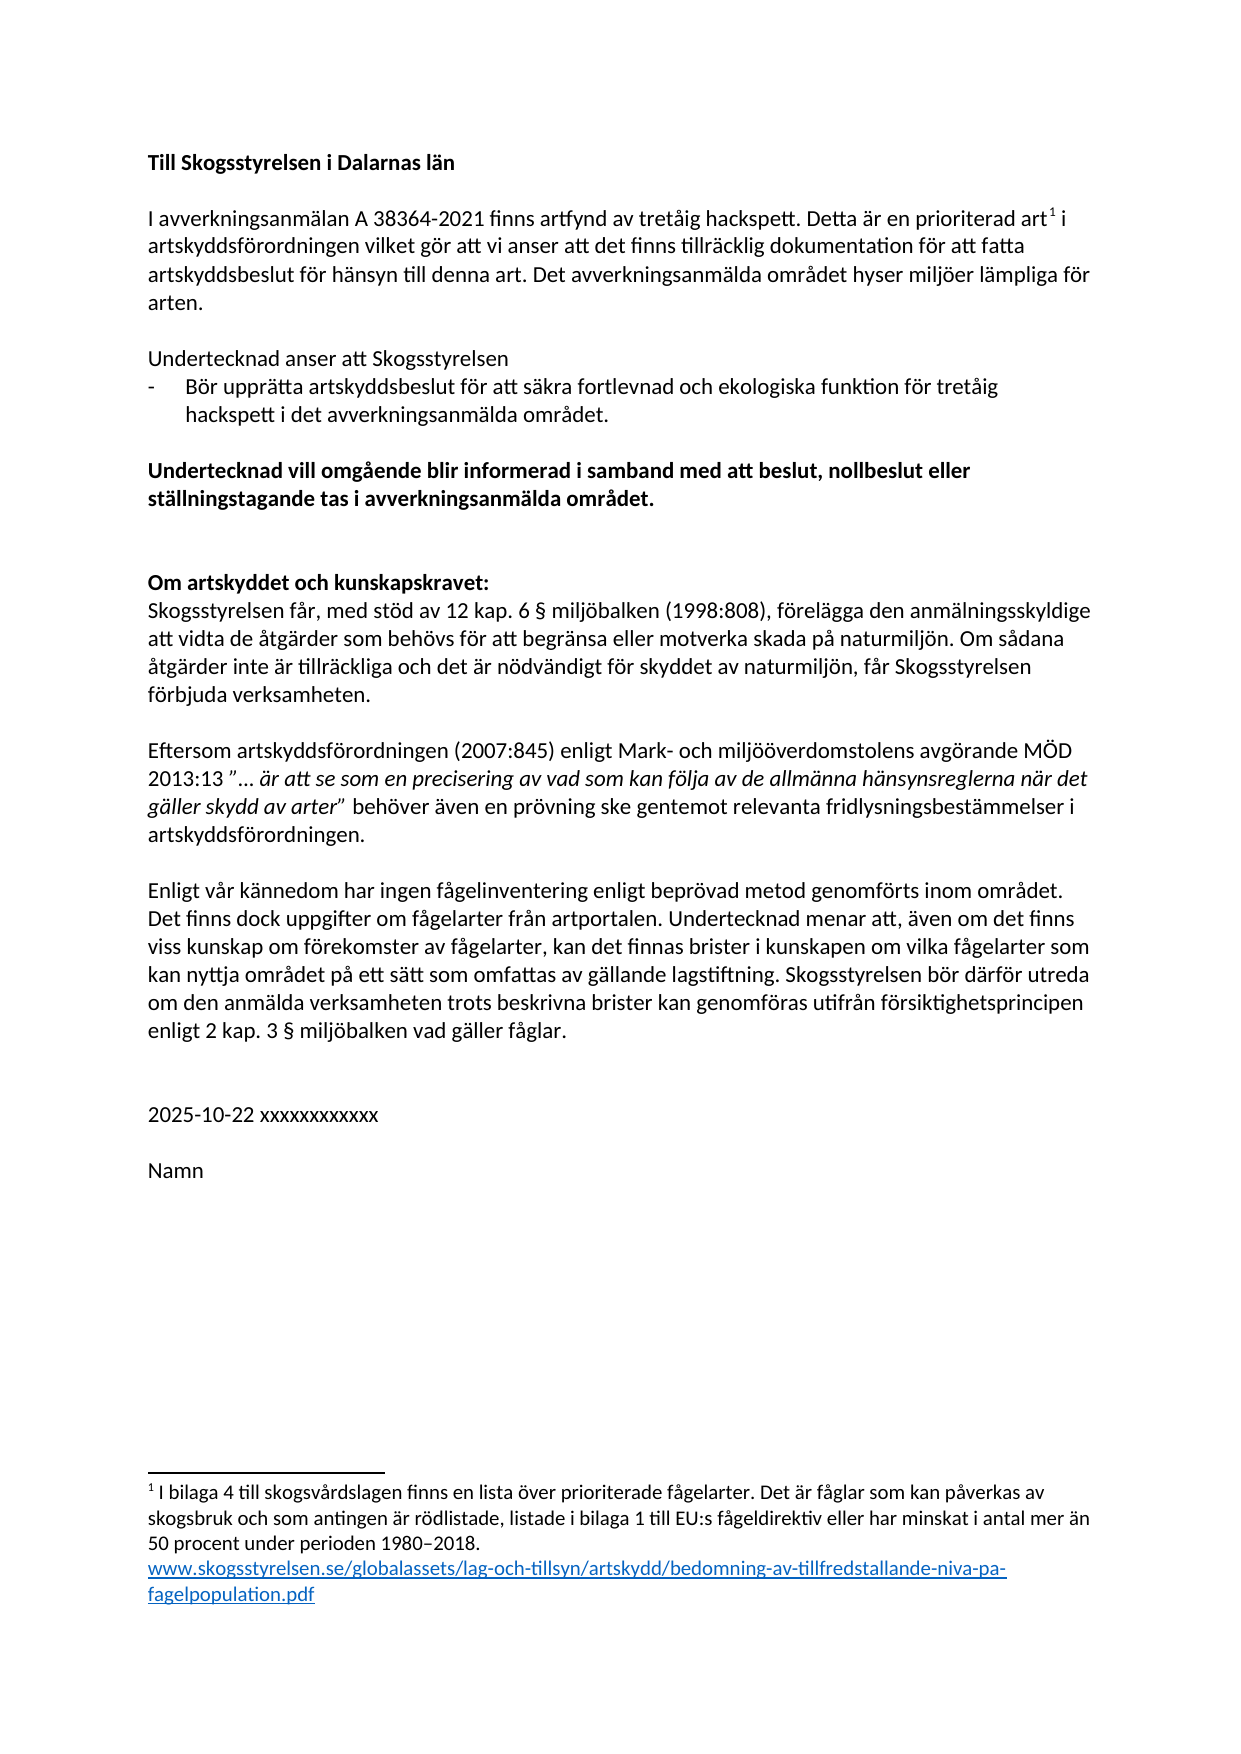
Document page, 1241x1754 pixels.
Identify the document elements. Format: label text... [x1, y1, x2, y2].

text Undertecknad vill omgående blir informerad i samband med att beslut, nollbeslut eller ställningstagande tas i avverkningsanmälda området. [148, 456, 1093, 512]
text Namn [148, 1156, 1093, 1184]
text Enligt vår kännedom har ingen fågelinventering enligt beprövad metod genomförts inom området. Det finns dock uppgifter om fågelarter från artportalen. Undertecknad menar att, även om det finns viss kunskap om förekomster av fågelarter, kan det finnas brister i kunskapen om vilka fågelarter som kan nyttja området på ett sätt som omfattas av gällande lagstiftning. Skogsstyrelsen bör därför utreda om den anmälda verksamheten trots beskrivna brister kan genomföras utifrån försiktighetsprincipen enligt 2 kap. 3 § miljöbalken vad gäller fåglar. [148, 876, 1093, 1044]
text Om artskyddet och kunskapskravet: [148, 568, 1093, 596]
text 2025-10-22 xxxxxxxxxxxx [148, 1100, 1093, 1128]
text gäller skydd av arter” behöver även en prövning ske gentemot relevanta fridlysningsbestämmelser i artskyddsförordningen. [148, 792, 1093, 848]
text Till Skogsstyrelsen i Dalarnas län [148, 148, 1093, 176]
text Undertecknad anser att Skogsstyrelsen [148, 344, 1093, 372]
text Skogsstyrelsen får, med stöd av 12 kap. 6 § miljöbalken (1998:808), förelägga den anmälningsskyldige att vidta de åtgärder som behövs för att begränsa eller motverka skada på naturmiljön. Om sådana åtgärder inte är tillräckliga och det är nödvändigt för skyddet av naturmiljön, får Skogsstyrelsen förbjuda verksamheten. [148, 596, 1093, 708]
text I avverkningsanmälan A 38364-2021 finns artfynd av tretåig hackspett. Detta är en prioriterad art i artskyddsförordningen vilket gör att vi anser att det finns tillräcklig dokumentation för att fatta artskyddsbeslut för hänsyn till denna art. Det avverkningsanmälda området hyser miljöer lämpliga för arten. [148, 204, 1093, 316]
list Bör upprätta artskyddsbeslut för att säkra fortlevnad och ekologiska funktion för tretåig hackspett i det avverkningsanmälda området. [148, 372, 1093, 428]
text Eftersom artskyddsförordningen (2007:845) enligt Mark- och miljööverdomstolens avgörande MÖD 2013:13 ”… är att se som en precisering av vad som kan följa av de allmänna hänsynsreglerna när det [148, 736, 1093, 792]
